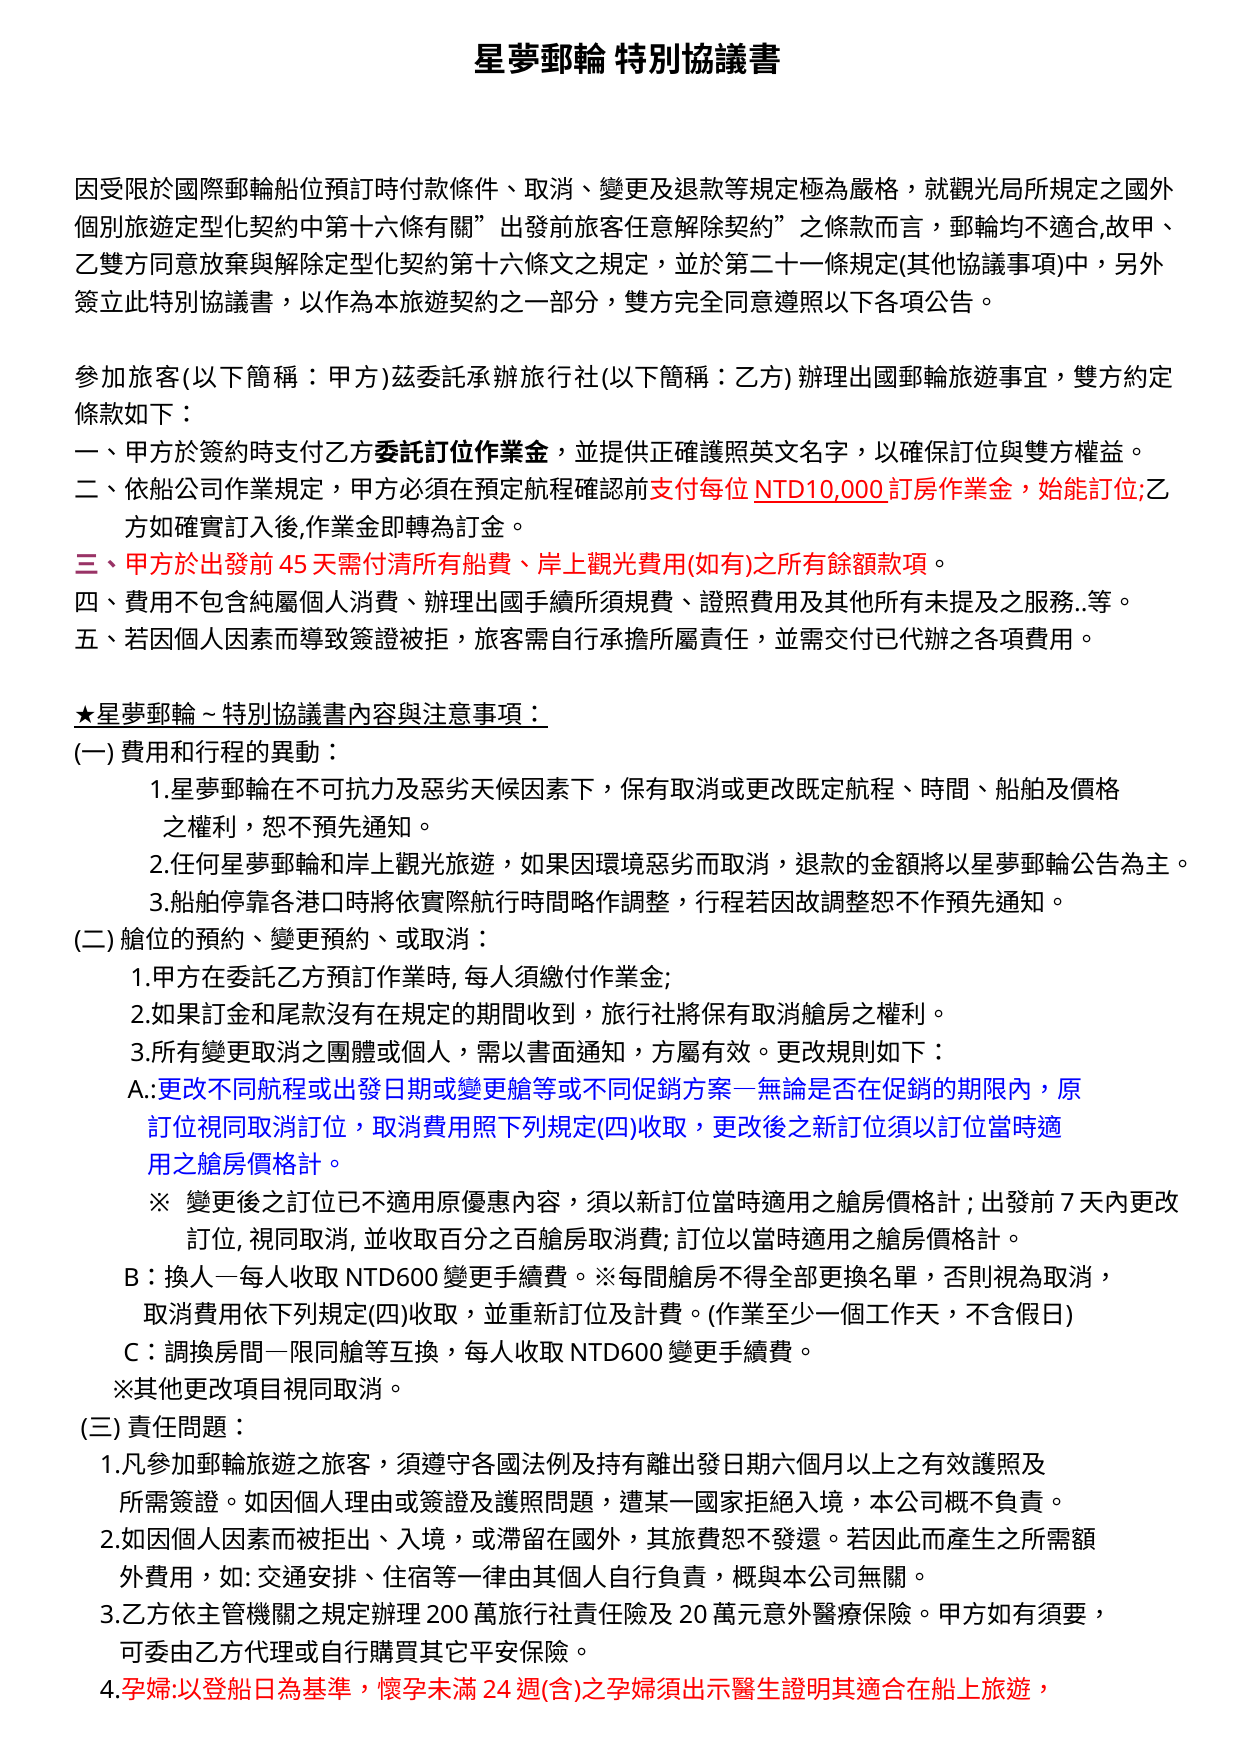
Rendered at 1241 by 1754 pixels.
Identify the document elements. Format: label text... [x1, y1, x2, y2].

text 取消費用依下列規定(四)收取，並重新訂位及計費。(作業至少一個工作天，不含假日) [84, 1294, 1181, 1332]
text 外費用，如: 交通安排、住宿等一律由其個人自行負責，概與本公司無關。 [74, 1557, 1181, 1594]
text ※其他更改項目視同取消。 [74, 1369, 1181, 1407]
text 1.星夢郵輪在不可抗力及惡劣天候因素下，保有取消或更改既定航程、時間、船舶及價格 [74, 769, 1181, 807]
text 用之艙房價格計。 [95, 1144, 1181, 1182]
text 2.任何星夢郵輪和岸上觀光旅遊，如果因環境惡劣而取消，退款的金額將以星夢郵輪公告為主。 [74, 844, 1181, 882]
text 二、依船公司作業規定，甲方必須在預定航程確認前支付每位NTD10,000訂房作業金，始能訂位;乙方如確實訂入後,作業金即轉為訂金。 [74, 469, 1181, 544]
text 因受限於國際郵輪船位預訂時付款條件、取消、變更及退款等規定極為嚴格，就觀光局所規定之國外個別旅遊定型化契約中第十六條有關”出發前旅客任意解除契約”之條款而言，郵輪均不適合,故甲、乙雙方同意放棄與解除定型化契約第十六條文之規定，並於第二十一條規定(其他協議事項)中，另外簽立此特別協議書，以作為本旅遊契約之一部分，雙方完全同意遵照以下各項公告。 [74, 169, 1181, 319]
text C：調換房間—限同艙等互換，每人收取NTD600變更手續費。 [84, 1332, 1181, 1369]
text (三) 責任問題： [74, 1407, 1181, 1444]
text A.:更改不同航程或出發日期或變更艙等或不同促銷方案—無論是否在促銷的期限內，原 [95, 1069, 1181, 1107]
text 3.所有變更取消之團體或個人，需以書面通知，方屬有效。更改規則如下： [74, 1032, 1181, 1069]
text (二) 艙位的預約、變更預約、或取消： [74, 919, 1181, 957]
text 之權利，恕不預先通知。 [74, 807, 1181, 844]
text 2.如因個人因素而被拒出、入境，或滯留在國外，其旅費恕不發還。若因此而產生之所需額 [74, 1519, 1181, 1557]
text 1.凡參加郵輪旅遊之旅客，須遵守各國法例及持有離出發日期六個月以上之有效護照及 [74, 1444, 1181, 1482]
text 4.孕婦:以登船日為基準，懷孕未滿24週(含)之孕婦須出示醫生證明其適合在船上旅遊， [74, 1669, 1181, 1707]
text 星夢郵輪 特別協議書 [74, 19, 1181, 94]
text ★星夢郵輪 ~ 特別協議書內容與注意事項： [74, 694, 1181, 732]
text 一、甲方於簽約時支付乙方委託訂位作業金，並提供正確護照英文名字，以確保訂位與雙方權益。 [74, 432, 1181, 469]
text 四、費用不包含純屬個人消費、辦理出國手續所須規費、證照費用及其他所有未提及之服務..等。 [74, 582, 1181, 619]
text 1.甲方在委託乙方預訂作業時, 每人須繳付作業金; [74, 957, 1181, 994]
text 3.乙方依主管機關之規定辦理200萬旅行社責任險及20萬元意外醫療保險。甲方如有須要， [74, 1594, 1181, 1632]
list 變更後之訂位已不適用原優惠內容，須以新訂位當時適用之艙房價格計 ; 出發前7天內更改訂位, 視同取消, 並收取百分之百艙房取消費; 訂位以當時適用之艙房價格計。 [149, 1182, 1181, 1257]
text 三、甲方於出發前45天需付清所有船費、岸上觀光費用(如有)之所有餘額款項。 [74, 544, 1181, 582]
text 訂位視同取消訂位，取消費用照下列規定(四)收取，更改後之新訂位須以訂位當時適 [95, 1107, 1181, 1144]
text 可委由乙方代理或自行購買其它平安保險。 [74, 1632, 1181, 1669]
text B：換人—每人收取NTD600變更手續費。※每間艙房不得全部更換名單，否則視為取消， [84, 1257, 1181, 1294]
text 2.如果訂金和尾款沒有在規定的期間收到，旅行社將保有取消艙房之權利。 [74, 994, 1181, 1032]
text (一) 費用和行程的異動： [74, 732, 1181, 769]
text 參加旅客(以下簡稱：甲方)茲委託承辦旅行社(以下簡稱：乙方) 辦理出國郵輪旅遊事宜，雙方約定條款如下： [74, 357, 1181, 432]
text 3.船舶停靠各港口時將依實際航行時間略作調整，行程若因故調整恕不作預先通知。 [74, 882, 1181, 919]
text 所需簽證。如因個人理由或簽證及護照問題，遭某一國家拒絕入境，本公司概不負責。 [74, 1482, 1181, 1519]
text 五、若因個人因素而導致簽證被拒，旅客需自行承擔所屬責任，並需交付已代辦之各項費用。 [74, 619, 1181, 657]
